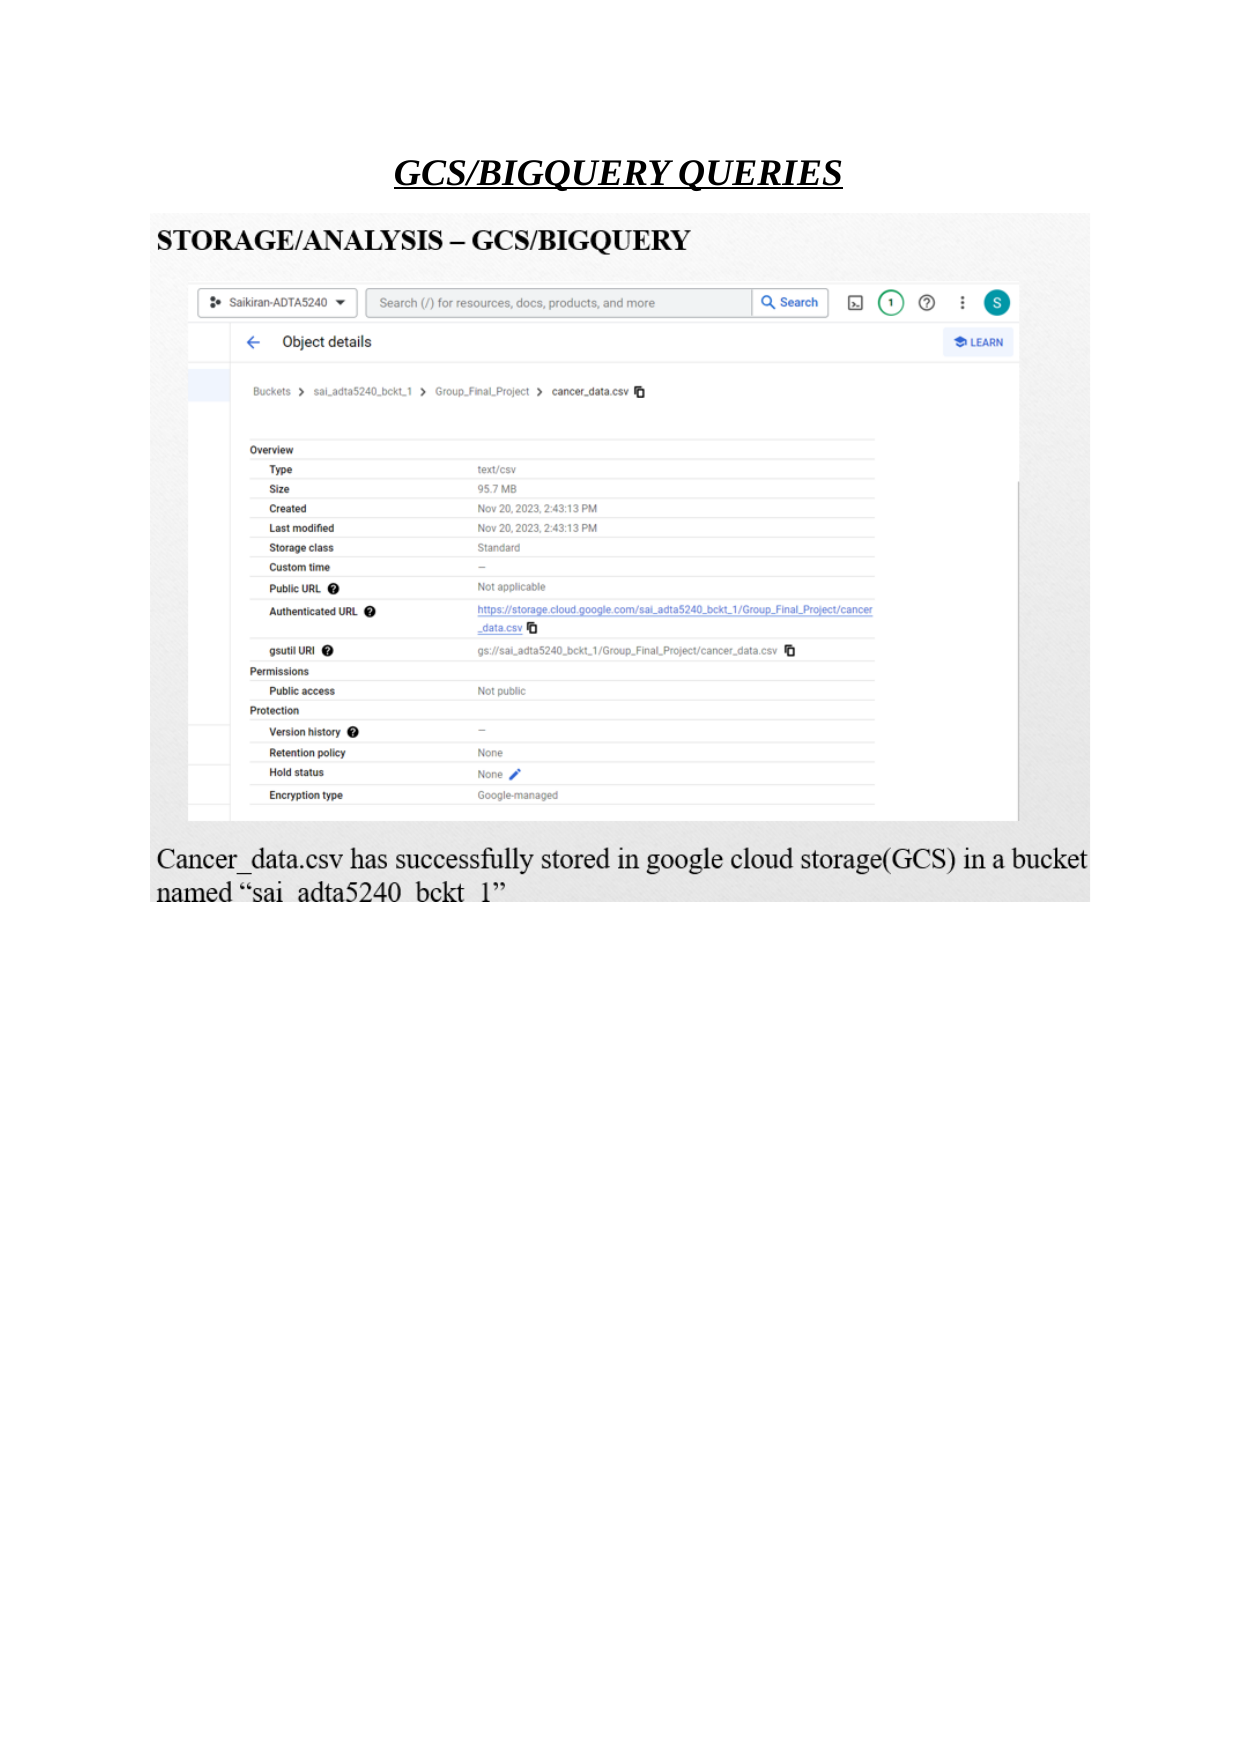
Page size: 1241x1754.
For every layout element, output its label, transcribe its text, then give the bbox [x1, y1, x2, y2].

picture [150, 213, 1091, 902]
text GCS/BIGQUERY QUERIES [150, 150, 1090, 193]
